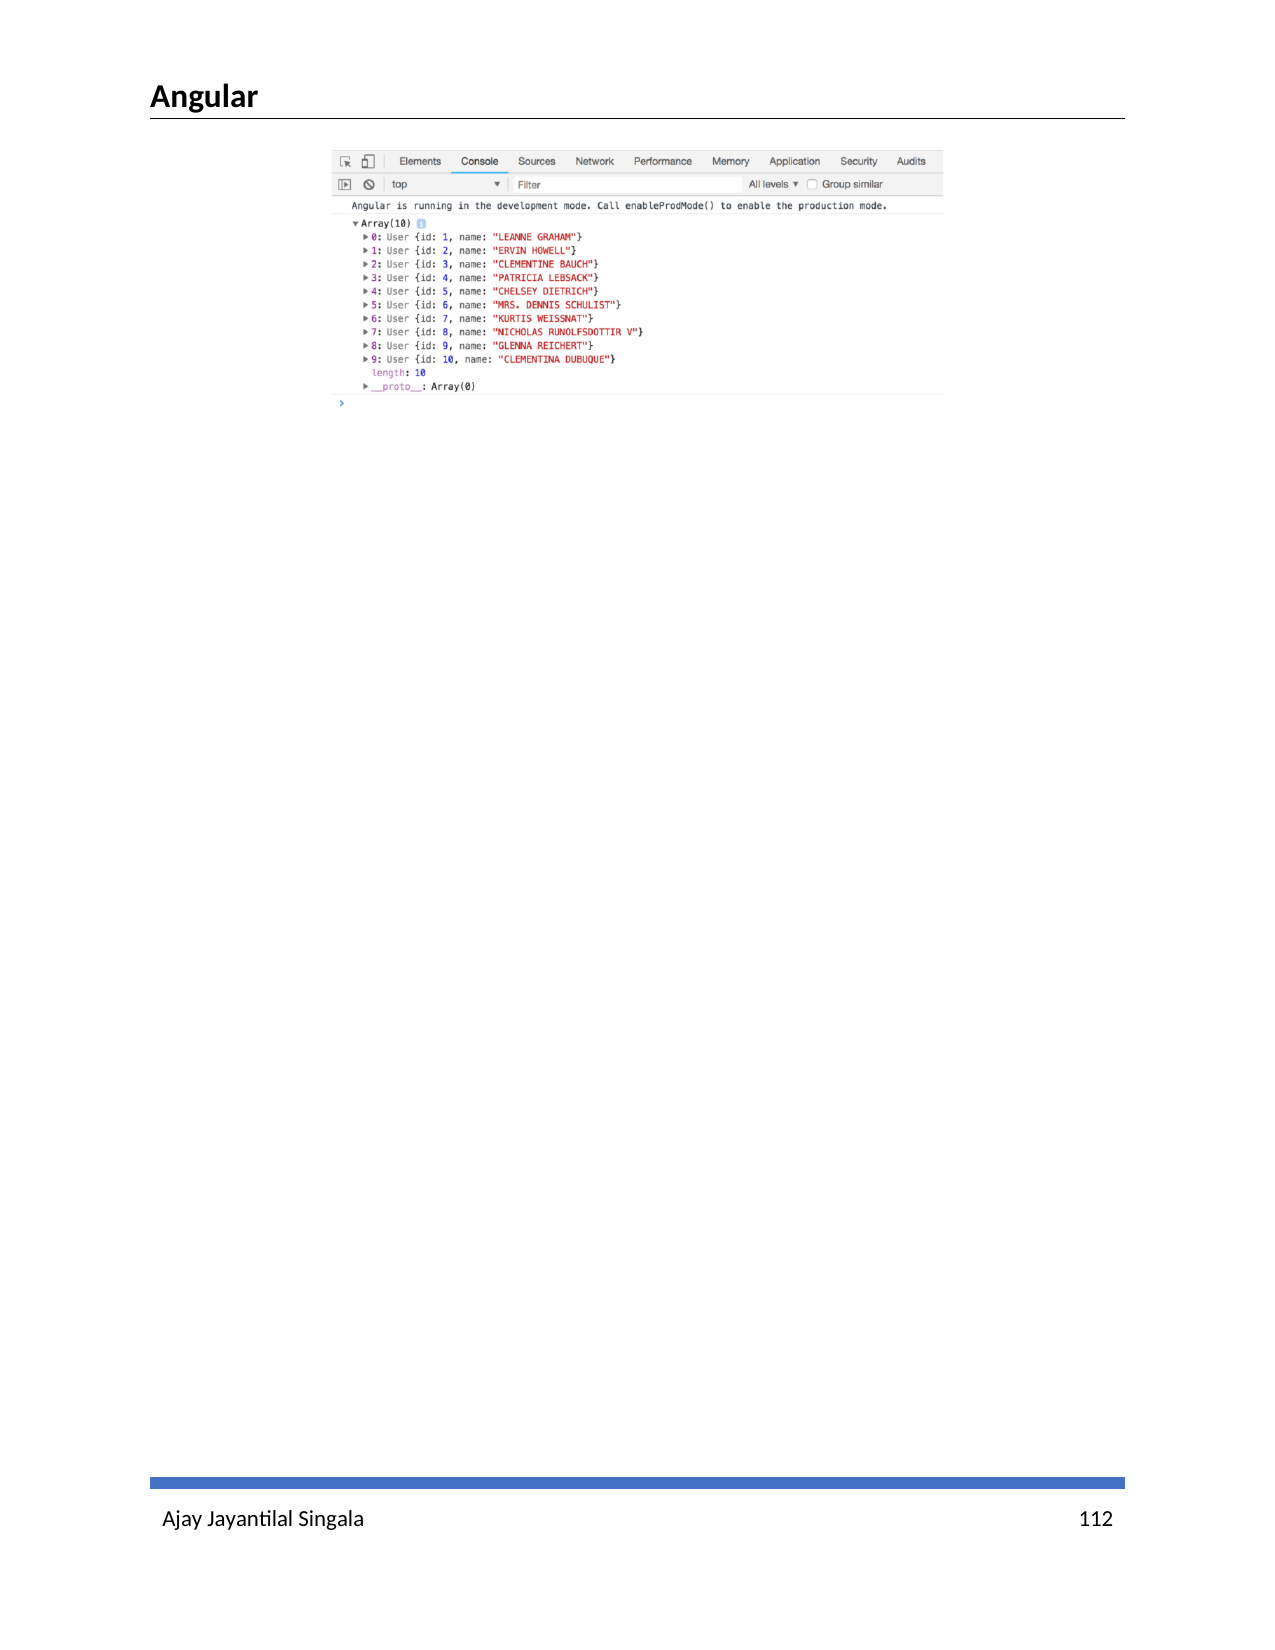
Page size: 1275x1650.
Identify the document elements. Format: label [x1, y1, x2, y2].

picture [331, 150, 944, 419]
